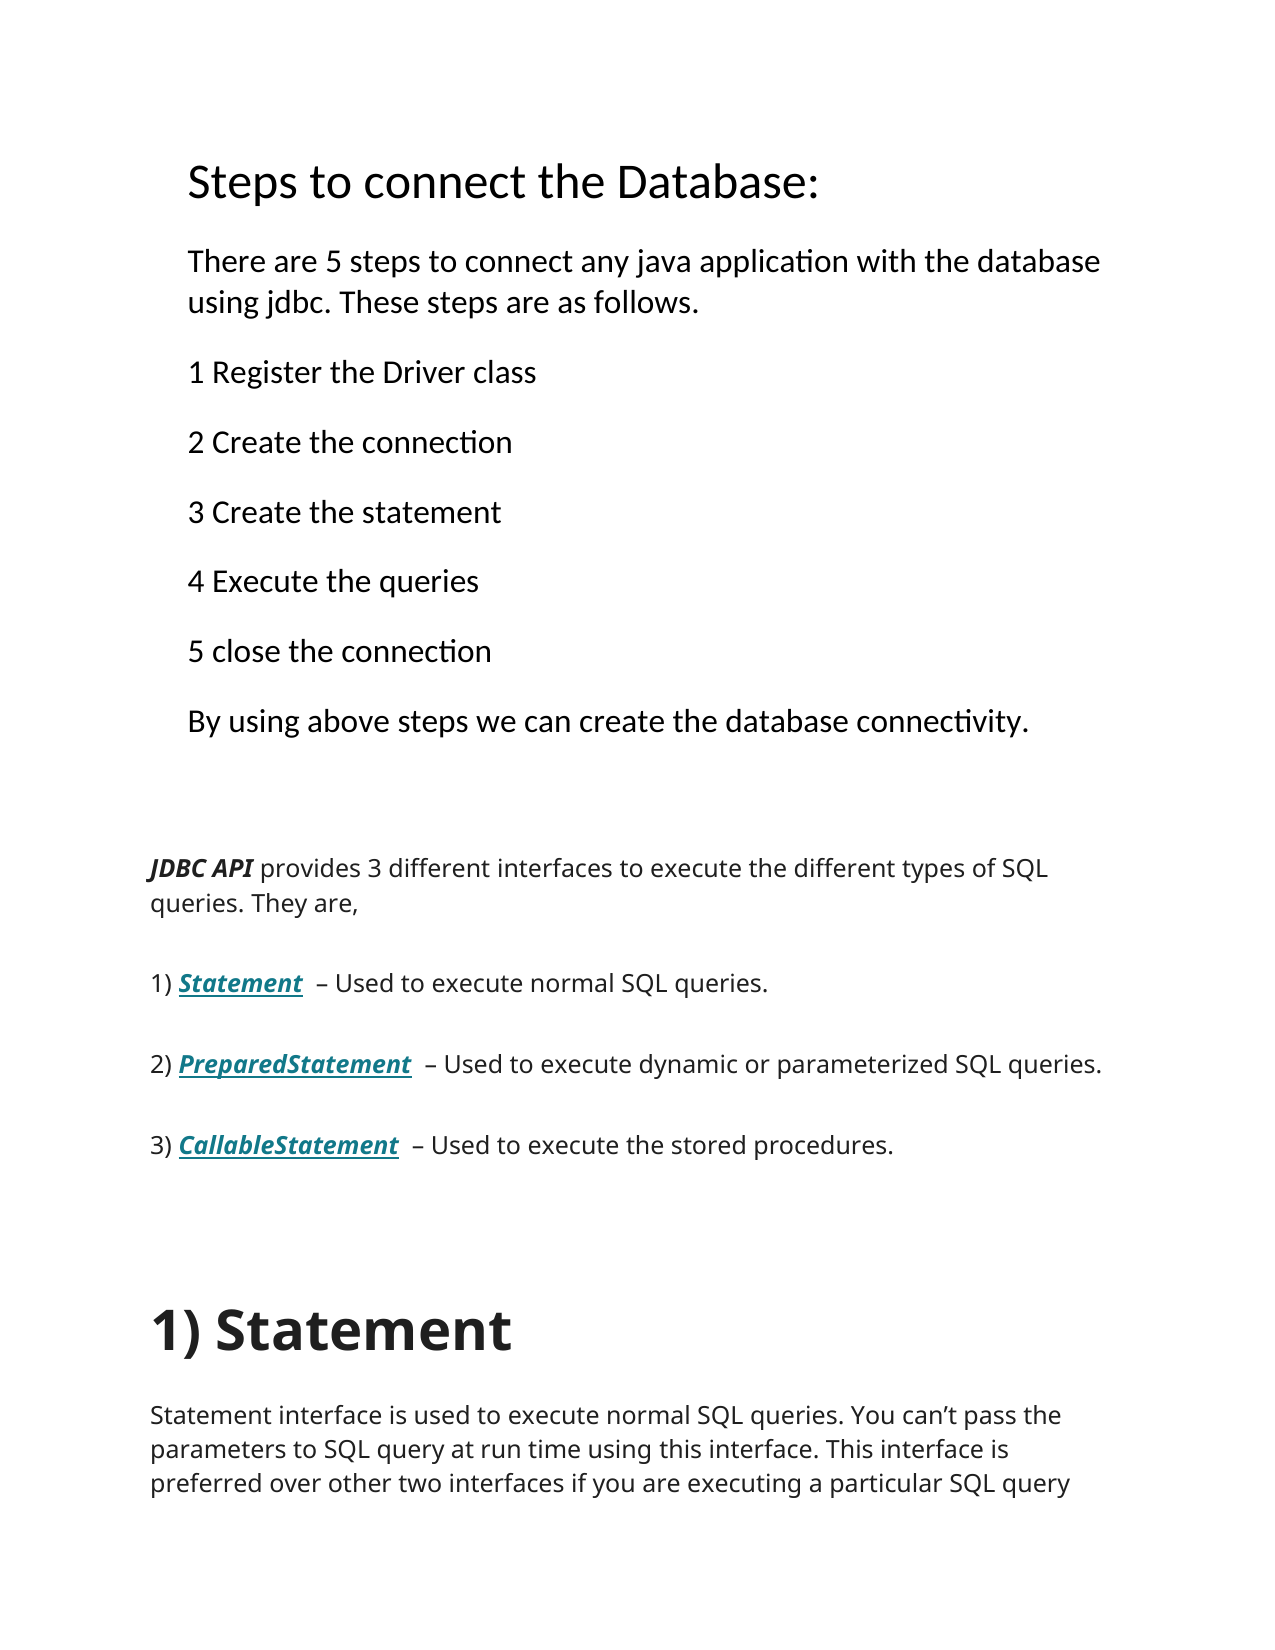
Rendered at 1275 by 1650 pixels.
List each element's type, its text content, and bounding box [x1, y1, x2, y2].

text 2 Create the connection [187, 421, 1125, 461]
text JDBC API provides 3 different interfaces to execute the different types of SQL queries. They are, [150, 851, 1125, 919]
text Steps to connect the Database: [187, 150, 1125, 211]
text 2) PreparedStatement – Used to execute dynamic or parameterized SQL queries. [150, 1047, 1125, 1081]
text There are 5 steps to connect any java application with the database using jdbc. These steps are as follows. [187, 240, 1125, 322]
text 3) CallableStatement – Used to execute the stored procedures. [150, 1128, 1125, 1162]
text 1 Register the Driver class [187, 351, 1125, 392]
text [150, 1398, 1125, 1500]
text 1) Statement – Used to execute normal SQL queries. [150, 966, 1125, 1000]
text 3 Create the statement [187, 491, 1125, 531]
subtitle 1) Statement [150, 1290, 1125, 1367]
text 5 close the connection [187, 630, 1125, 671]
text By using above steps we can create the database connectivity. [187, 700, 1125, 741]
text 4 Execute the queries [187, 561, 1125, 601]
